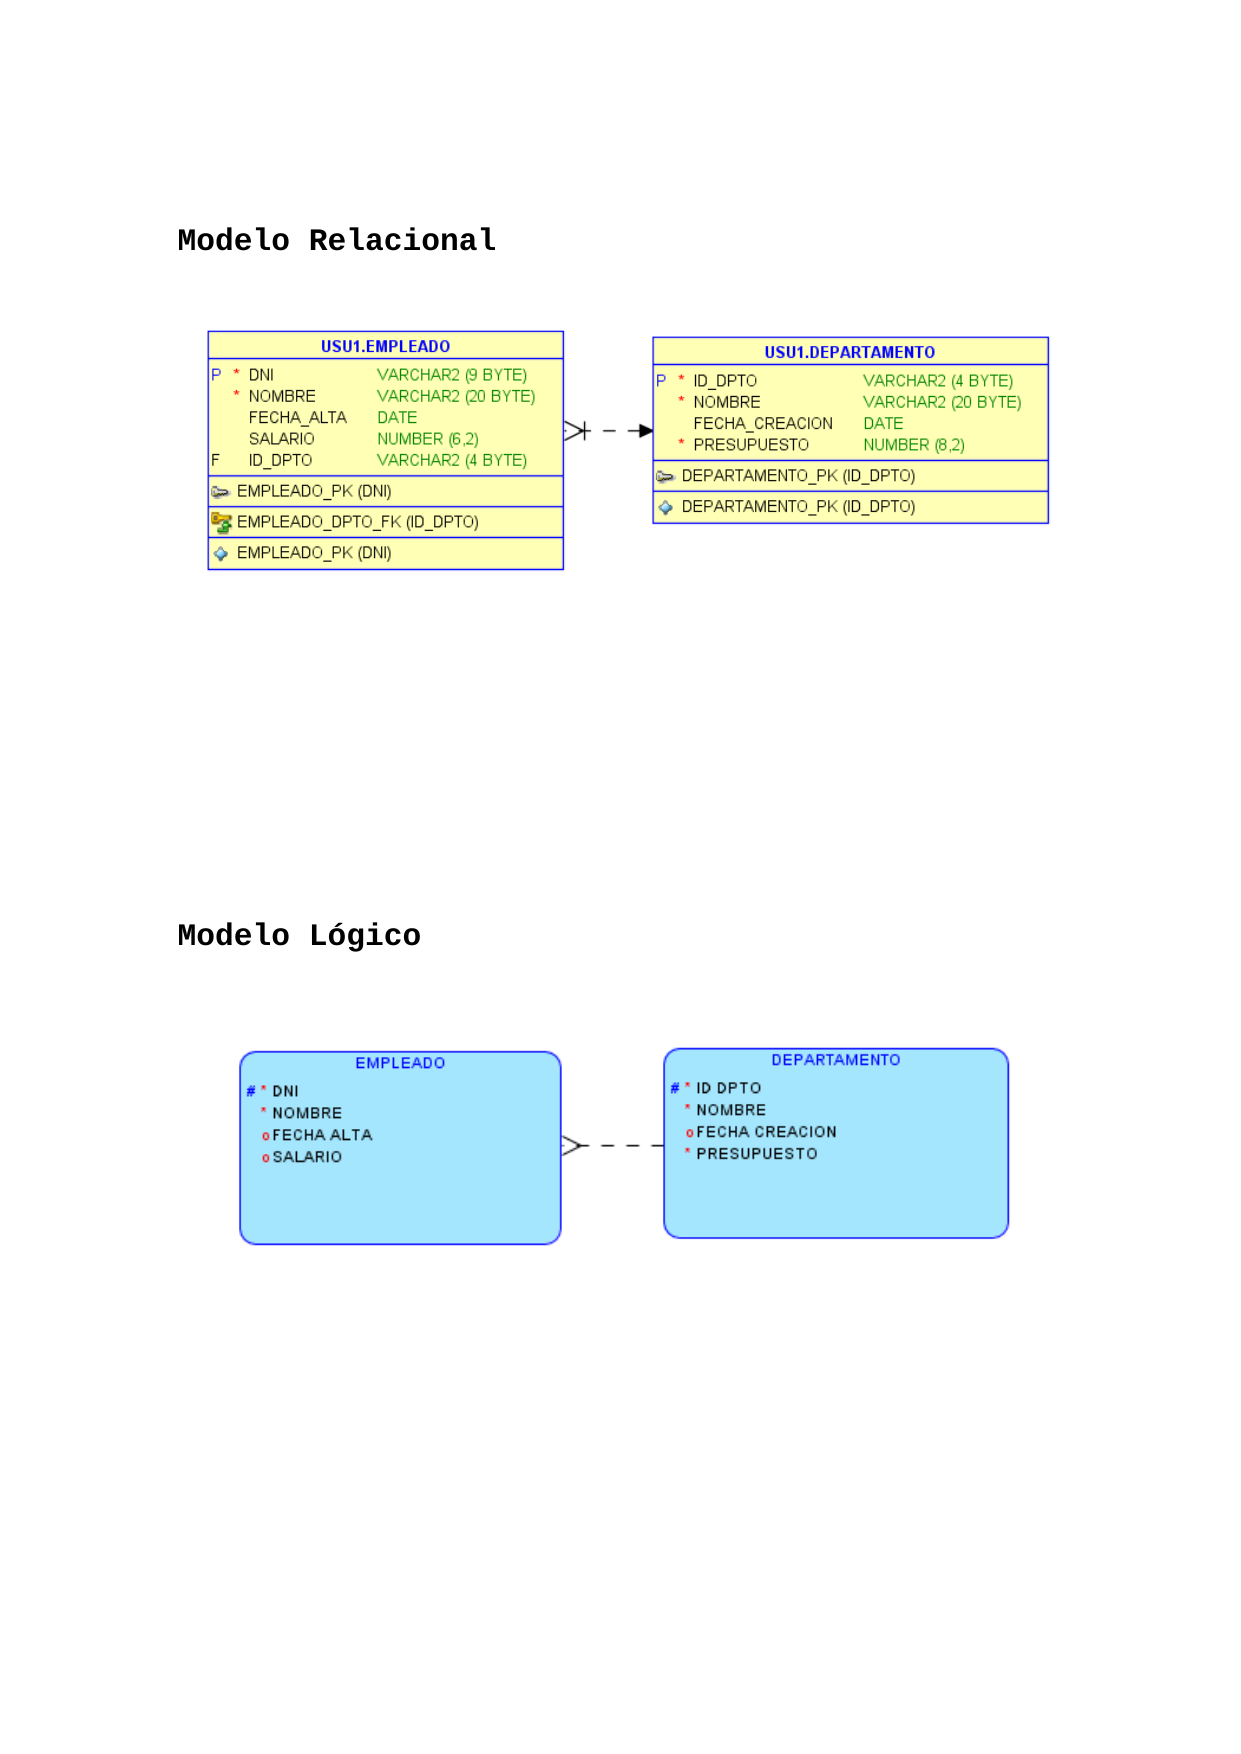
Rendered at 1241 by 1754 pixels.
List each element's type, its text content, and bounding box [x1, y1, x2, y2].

text Modelo Lógico [177, 919, 1063, 955]
picture [177, 995, 1025, 1261]
picture [177, 300, 1062, 582]
text Modelo Relacional [177, 224, 1063, 259]
